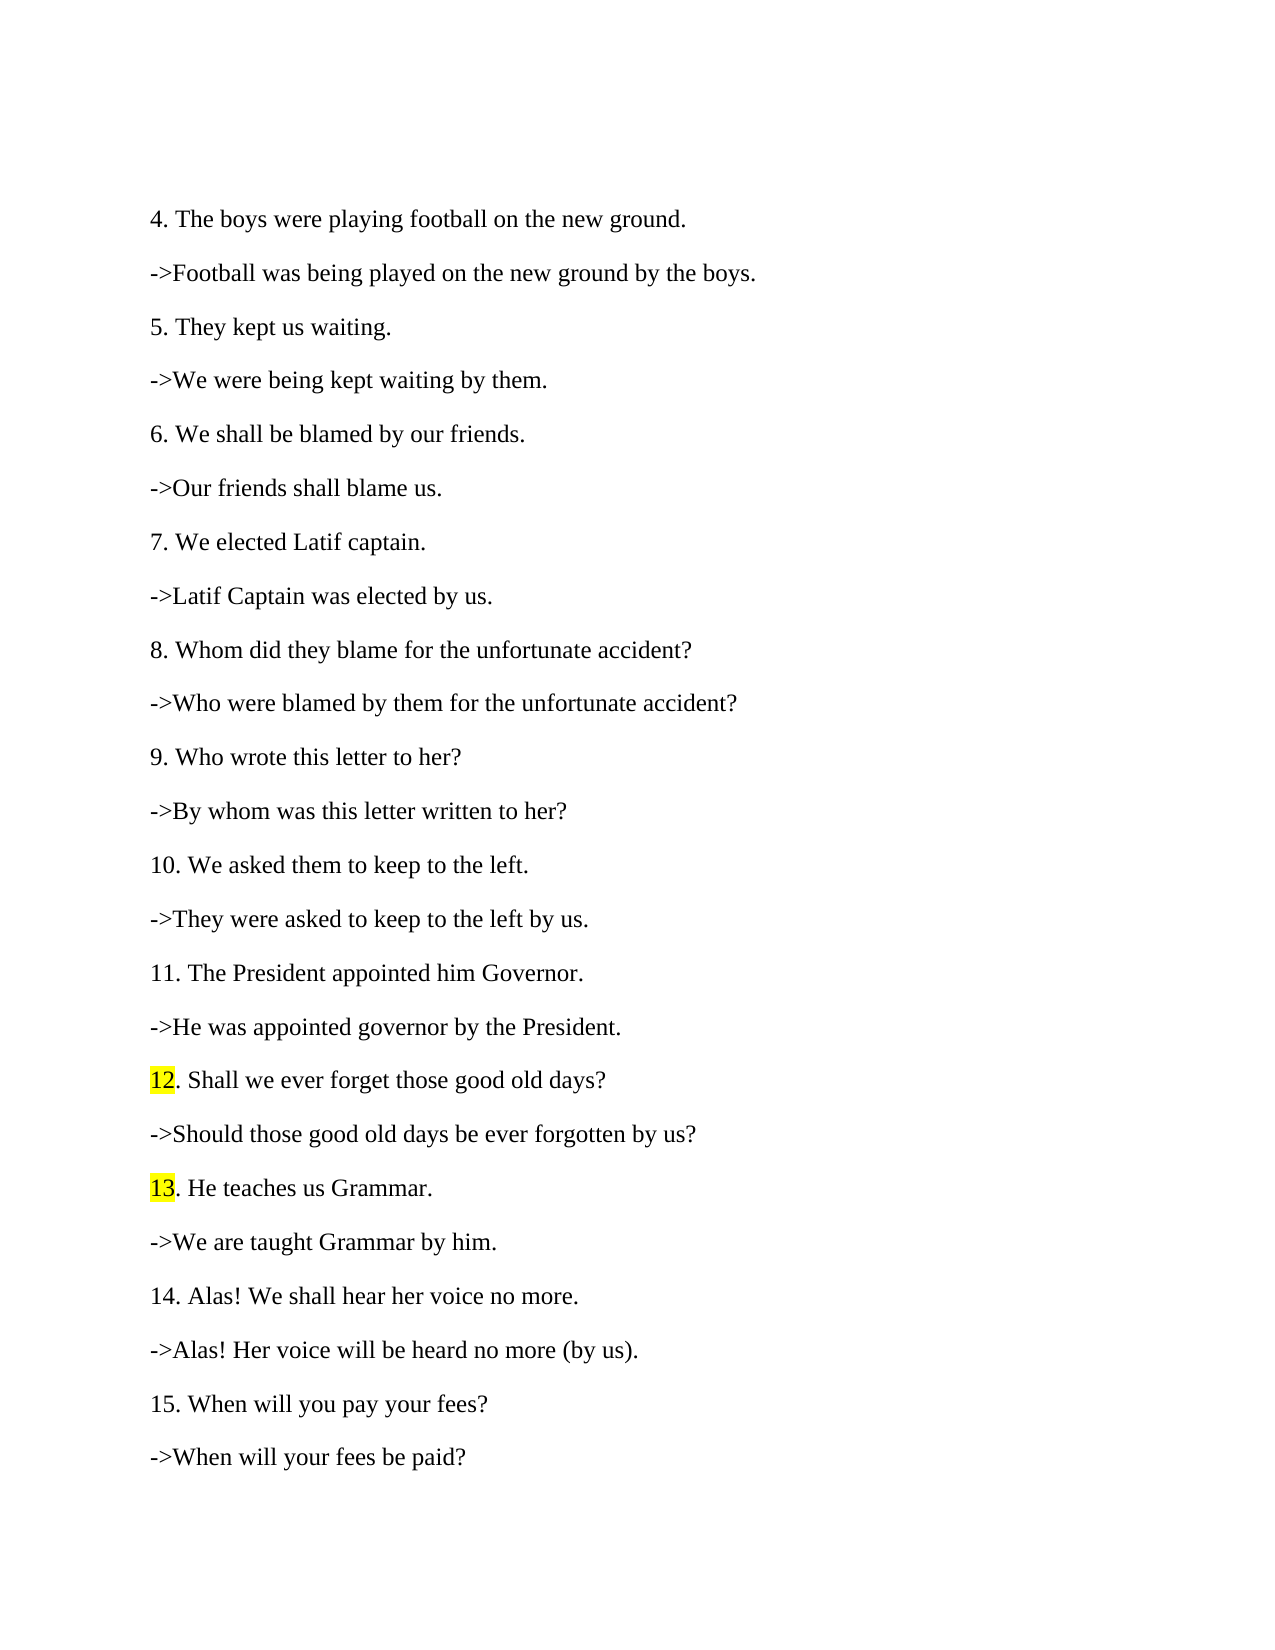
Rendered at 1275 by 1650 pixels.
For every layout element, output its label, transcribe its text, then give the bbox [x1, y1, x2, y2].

text 9. Who wrote this letter to her? [150, 742, 1125, 771]
text 11. The President appointed him Governor. [150, 958, 1125, 987]
text 5. They kept us waiting. [150, 312, 1125, 340]
text ->He was appointed governor by the President. [150, 1012, 1125, 1040]
text ->Alas! Her voice will be heard no more (by us). [150, 1335, 1125, 1363]
text 7. We elected Latif captain. [150, 527, 1125, 556]
text 8. Whom did they blame for the unfortunate accident? [150, 635, 1125, 663]
text ->Latif Captain was elected by us. [150, 581, 1125, 609]
text ->Football was being played on the new ground by the boys. [150, 258, 1125, 286]
text ->Should those good old days be ever forgotten by us? [150, 1119, 1125, 1148]
text 10. We asked them to keep to the left. [150, 850, 1125, 879]
text ->They were asked to keep to the left by us. [150, 904, 1125, 933]
text ->We are taught Grammar by him. [150, 1227, 1125, 1256]
text 13. He teaches us Grammar. [175, 1173, 1125, 1202]
text 4. The boys were playing football on the new ground. [150, 204, 1125, 233]
text ->By whom was this letter written to her? [150, 796, 1125, 825]
text 12. Shall we ever forget those good old days? [175, 1066, 1125, 1094]
text ->Our friends shall blame us. [150, 473, 1125, 502]
text 14. Alas! We shall hear her voice no more. [150, 1281, 1125, 1310]
text ->We were being kept waiting by them. [150, 365, 1125, 394]
text 6. We shall be blamed by our friends. [150, 419, 1125, 448]
text 15. When will you pay your fees? [150, 1389, 1125, 1417]
text ->When will your fees be paid? [150, 1442, 1125, 1471]
text ->Who were blamed by them for the unfortunate accident? [150, 688, 1125, 717]
